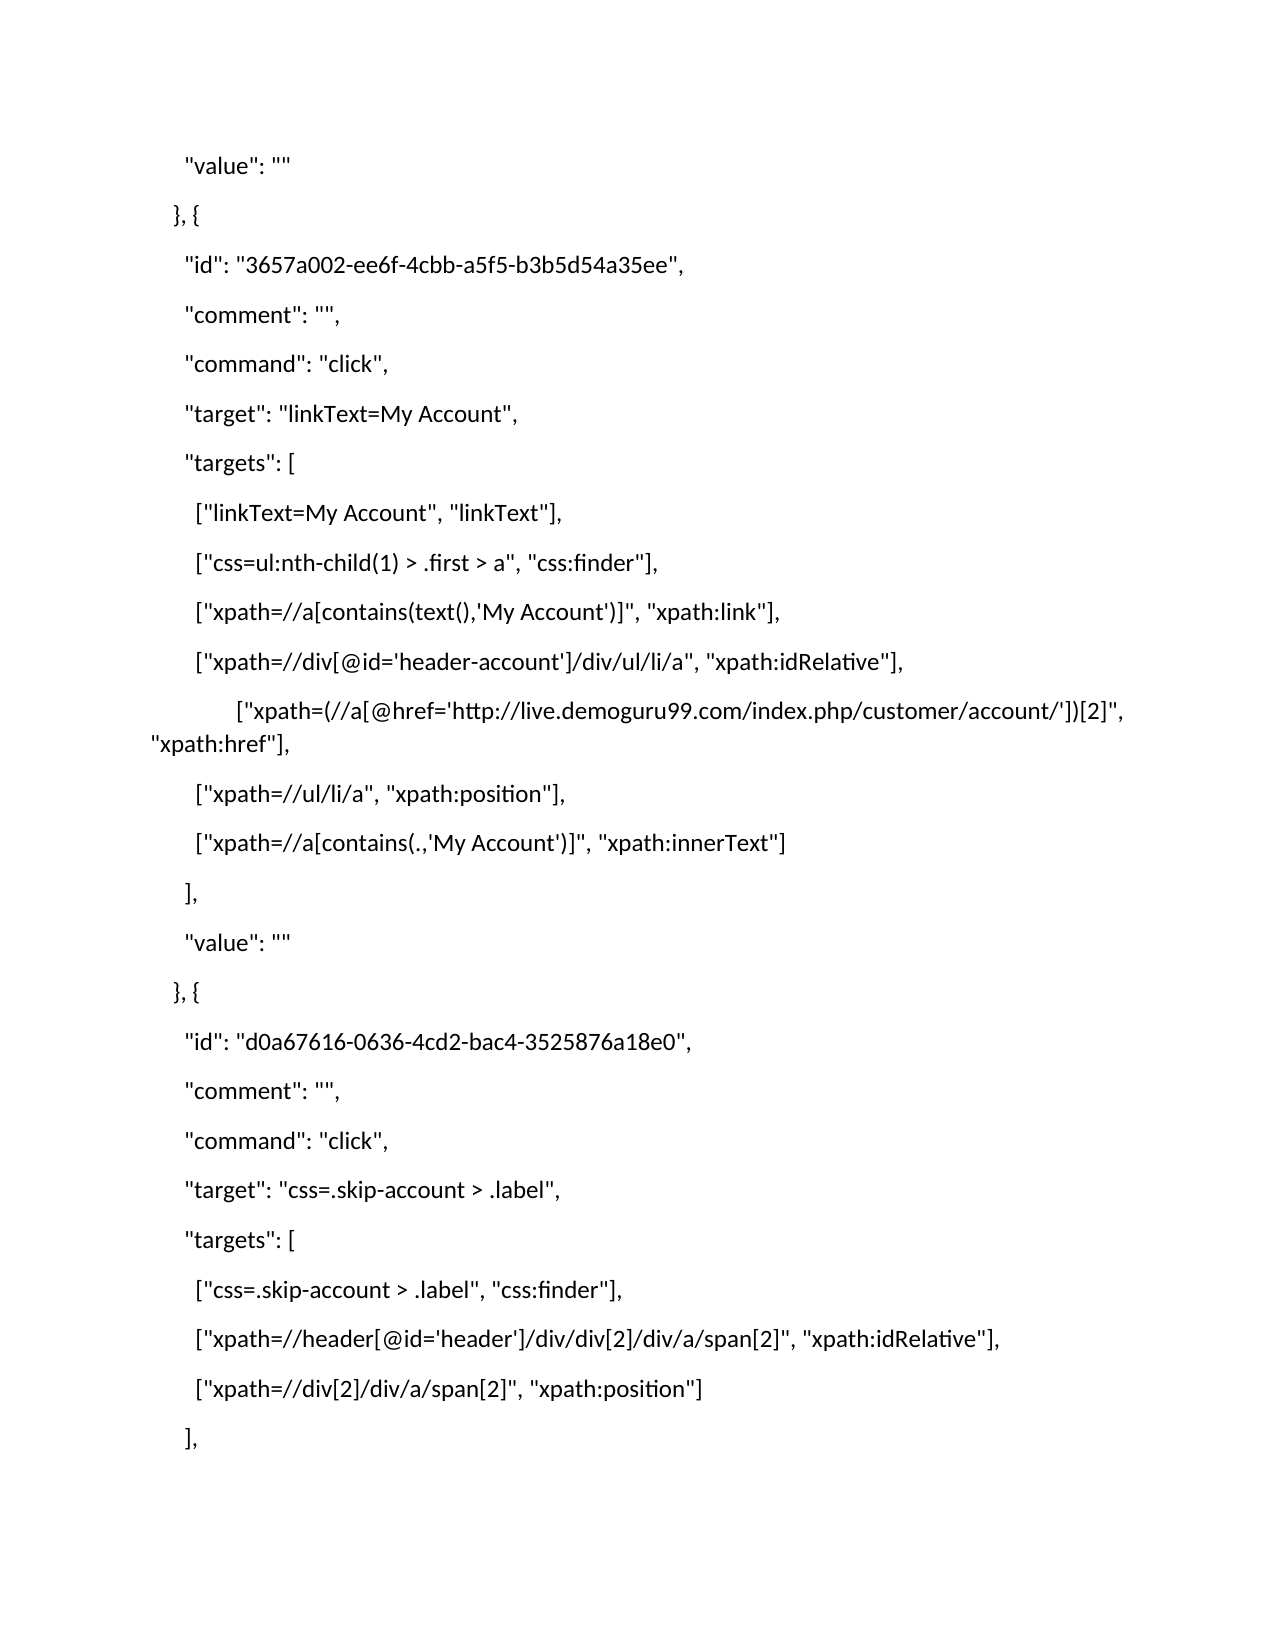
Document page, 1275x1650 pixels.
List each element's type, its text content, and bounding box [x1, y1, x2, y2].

text "id": "3657a002-ee6f-4cbb-a5f5-b3b5d54a35ee", [150, 249, 1125, 280]
text ["xpath=//div[@id='header-account']/div/ul/li/a", "xpath:idRelative"], [150, 646, 1125, 676]
text ], [150, 877, 1125, 908]
text "target": "linkText=My Account", [150, 398, 1125, 428]
text }, { [150, 199, 1125, 230]
text "command": "click", [150, 348, 1125, 379]
text "targets": [ [150, 447, 1125, 478]
text ["xpath=//a[contains(.,'My Account')]", "xpath:innerText"] [150, 827, 1125, 858]
text "target": "css=.skip-account > .label", [150, 1174, 1125, 1205]
text "value": "" [150, 150, 1125, 181]
text }, { [150, 976, 1125, 1007]
text ["xpath=//header[@id='header']/div/div[2]/div/a/span[2]", "xpath:idRelative"], [150, 1323, 1125, 1354]
text ], [150, 1422, 1125, 1453]
text ["xpath=//a[contains(text(),'My Account')]", "xpath:link"], [150, 596, 1125, 627]
text "value": "" [150, 927, 1125, 957]
text ["xpath=(//a[@href='http://live.demoguru99.com/index.php/customer/account/'])[2]", "xpath:href"], [150, 695, 1125, 759]
text ["css=.skip-account > .label", "css:finder"], [150, 1274, 1125, 1304]
text "targets": [ [150, 1224, 1125, 1255]
text "comment": "", [150, 1075, 1125, 1106]
text ["xpath=//ul/li/a", "xpath:position"], [150, 778, 1125, 808]
text "id": "d0a67616-0636-4cd2-bac4-3525876a18e0", [150, 1026, 1125, 1056]
text "comment": "", [150, 299, 1125, 329]
text ["linkText=My Account", "linkText"], [150, 497, 1125, 528]
text "command": "click", [150, 1125, 1125, 1156]
text ["xpath=//div[2]/div/a/span[2]", "xpath:position"] [150, 1373, 1125, 1403]
text ["css=ul:nth-child(1) > .first > a", "css:finder"], [150, 547, 1125, 577]
